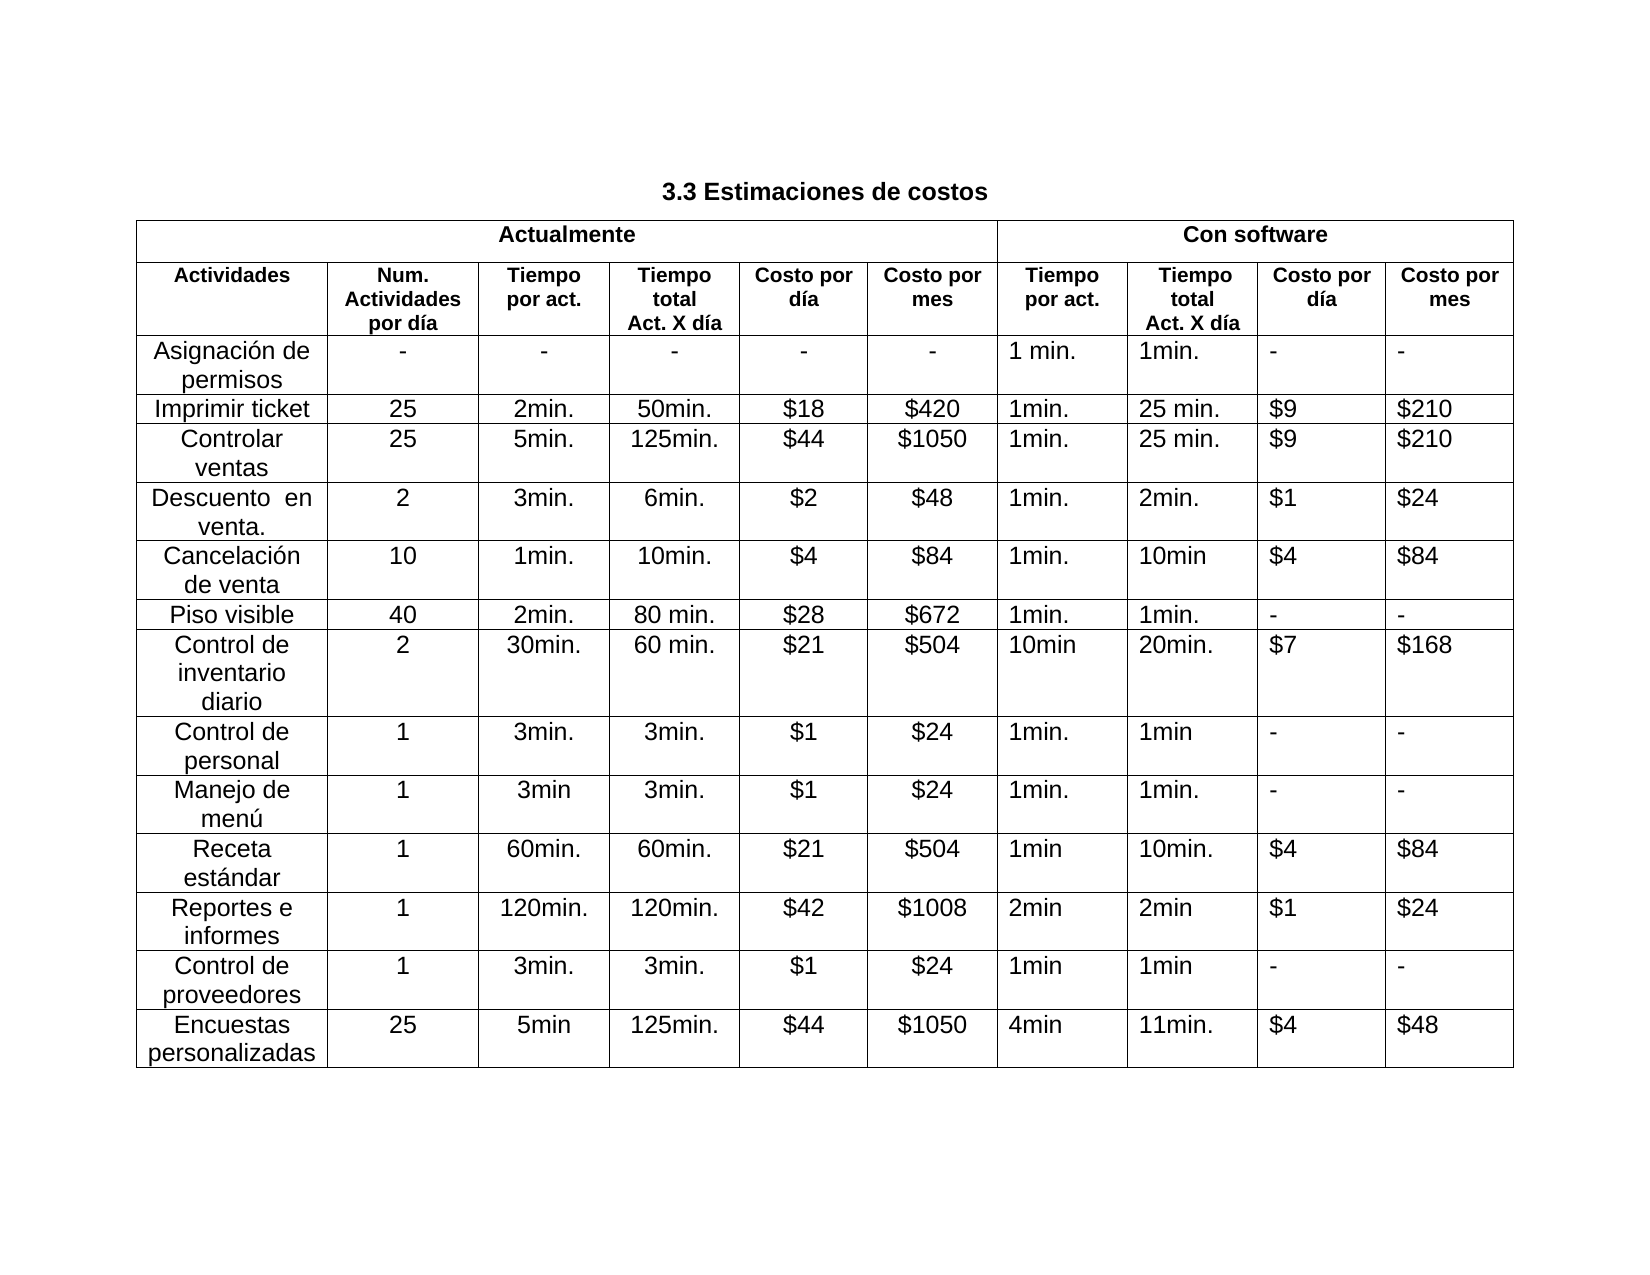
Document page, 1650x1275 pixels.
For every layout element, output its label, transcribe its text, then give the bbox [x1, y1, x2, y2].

table_cell 50min. [610, 395, 739, 423]
table_cell 3min. [479, 717, 609, 774]
table_cell 25 [328, 1010, 478, 1067]
table_cell 1min. [998, 541, 1127, 599]
table_cell - [1258, 951, 1385, 1009]
table_cell - [1258, 776, 1385, 833]
table_cell $4 [1258, 1010, 1385, 1067]
table_cell 1min. [1128, 600, 1257, 629]
table_cell 4min [998, 1010, 1127, 1067]
table_cell 2min. [479, 600, 609, 629]
table_cell - [1386, 600, 1513, 629]
table_cell Imprimir ticket [137, 395, 327, 423]
table_cell 1 [328, 834, 478, 892]
table_cell Reportes e informes [137, 893, 327, 950]
table_cell 1min [1128, 717, 1257, 774]
table_cell $210 [1386, 424, 1513, 482]
table_cell 80 min. [610, 600, 739, 629]
table_cell Controlar ventas [137, 424, 327, 482]
table_cell 1min [998, 834, 1127, 892]
table_cell 1 [328, 951, 478, 1009]
table_cell $24 [1386, 893, 1513, 950]
table_cell $4 [740, 541, 867, 599]
table_cell Manejo de menú [137, 776, 327, 833]
table_cell 120min. [479, 893, 609, 950]
table_cell $18 [740, 395, 867, 423]
table_header Actualmente [137, 221, 997, 262]
table_cell 125min. [610, 1010, 739, 1067]
table_cell $1050 [868, 1010, 997, 1067]
table_cell $44 [740, 1010, 867, 1067]
table_cell 1min. [479, 541, 609, 599]
table_cell 60min. [479, 834, 609, 892]
table_cell - [1386, 717, 1513, 774]
table_cell $210 [1386, 395, 1513, 423]
table_cell 10min [1128, 541, 1257, 599]
table_cell 10min [998, 630, 1127, 716]
table_cell 1min. [998, 395, 1127, 423]
table_cell 2min. [479, 395, 609, 423]
table_cell 1 [328, 717, 478, 774]
table_cell - [328, 336, 478, 393]
table_cell 1min. [1128, 776, 1257, 833]
table_cell 1min. [998, 424, 1127, 482]
table_cell Asignación de permisos [137, 336, 327, 393]
table_cell 1min [1128, 951, 1257, 1009]
table_cell $1 [740, 776, 867, 833]
table_cell $44 [740, 424, 867, 482]
table_cell 3min. [610, 951, 739, 1009]
table_cell Actividades [137, 263, 327, 335]
table_cell $28 [740, 600, 867, 629]
table_cell 3min [479, 776, 609, 833]
table_cell 5min [479, 1010, 609, 1067]
table_cell 25 [328, 424, 478, 482]
table_cell 1min [998, 951, 1127, 1009]
table_cell 6min. [610, 483, 739, 540]
table_cell 2 [328, 483, 478, 540]
table_cell $1050 [868, 424, 997, 482]
table_cell - [1258, 336, 1385, 393]
table_cell $84 [1386, 834, 1513, 892]
table_cell $21 [740, 630, 867, 716]
table_cell 1min. [1128, 336, 1257, 393]
table_cell Control de inventario diario [137, 630, 327, 716]
table_cell 25 min. [1128, 424, 1257, 482]
table_cell $1008 [868, 893, 997, 950]
table_cell $24 [868, 776, 997, 833]
table_cell 1min. [998, 600, 1127, 629]
table_cell 120min. [610, 893, 739, 950]
table_cell 2min. [1128, 483, 1257, 540]
table_cell 60min. [610, 834, 739, 892]
table_cell 30min. [479, 630, 609, 716]
table_cell $1 [740, 951, 867, 1009]
table_cell Piso visible [137, 600, 327, 629]
table_cell 10 [328, 541, 478, 599]
table_cell 2min [1128, 893, 1257, 950]
table_cell Tiempo total Act. X día [1128, 263, 1257, 335]
table_cell 25 [328, 395, 478, 423]
table_cell $24 [868, 717, 997, 774]
table_cell Costo por mes [868, 263, 997, 335]
table_cell Cancelación de venta [137, 541, 327, 599]
table_cell $7 [1258, 630, 1385, 716]
table_cell - [1258, 717, 1385, 774]
table_cell 20min. [1128, 630, 1257, 716]
table_cell 3min. [479, 951, 609, 1009]
table_cell 1 min. [998, 336, 1127, 393]
table_cell $168 [1386, 630, 1513, 716]
table_cell $9 [1258, 424, 1385, 482]
table_cell 5min. [479, 424, 609, 482]
table_cell Tiempo por act. [998, 263, 1127, 335]
table_cell $48 [1386, 1010, 1513, 1067]
table_cell $9 [1258, 395, 1385, 423]
table_cell 10min. [1128, 834, 1257, 892]
table_cell Tiempo por act. [479, 263, 609, 335]
table_cell - [868, 336, 997, 393]
table_cell $84 [868, 541, 997, 599]
table_cell Costo por mes [1386, 263, 1513, 335]
table_cell Receta estándar [137, 834, 327, 892]
table_cell Encuestas personalizadas [137, 1010, 327, 1067]
table_cell 125min. [610, 424, 739, 482]
table_cell Tiempo total Act. X día [610, 263, 739, 335]
table_cell $84 [1386, 541, 1513, 599]
table_cell $1 [1258, 483, 1385, 540]
table_cell 1min. [998, 483, 1127, 540]
table_cell $48 [868, 483, 997, 540]
table_cell Costo por día [740, 263, 867, 335]
table_cell Num. Actividades por día [328, 263, 478, 335]
table_cell Descuento en venta. [137, 483, 327, 540]
table_cell Control de personal [137, 717, 327, 774]
table_cell 1min. [998, 776, 1127, 833]
table_cell 11min. [1128, 1010, 1257, 1067]
text 3.3 Estimaciones de costos [148, 177, 1502, 206]
table_cell 2min [998, 893, 1127, 950]
table_cell - [1386, 951, 1513, 1009]
table_cell - [1258, 600, 1385, 629]
table_cell Costo por día [1258, 263, 1385, 335]
table_cell 25 min. [1128, 395, 1257, 423]
table_cell - [1386, 776, 1513, 833]
table_cell 1 [328, 893, 478, 950]
table_cell - [479, 336, 609, 393]
table_cell 3min. [610, 776, 739, 833]
table_cell $42 [740, 893, 867, 950]
table_cell $504 [868, 630, 997, 716]
table_cell 3min. [479, 483, 609, 540]
table_cell - [610, 336, 739, 393]
table_cell $1 [740, 717, 867, 774]
table_cell - [740, 336, 867, 393]
table_cell $2 [740, 483, 867, 540]
table_cell $21 [740, 834, 867, 892]
table_cell 40 [328, 600, 478, 629]
table_header Con software [998, 221, 1513, 262]
table_cell $24 [868, 951, 997, 1009]
table_cell $672 [868, 600, 997, 629]
table_cell 1min. [998, 717, 1127, 774]
table_cell $504 [868, 834, 997, 892]
table_cell Control de proveedores [137, 951, 327, 1009]
table_cell 1 [328, 776, 478, 833]
table_cell 2 [328, 630, 478, 716]
table_cell $4 [1258, 834, 1385, 892]
table_cell $24 [1386, 483, 1513, 540]
table_cell $4 [1258, 541, 1385, 599]
table_cell $420 [868, 395, 997, 423]
table_cell 60 min. [610, 630, 739, 716]
table_cell $1 [1258, 893, 1385, 950]
table_cell 10min. [610, 541, 739, 599]
table_cell 3min. [610, 717, 739, 774]
table_cell - [1386, 336, 1513, 393]
